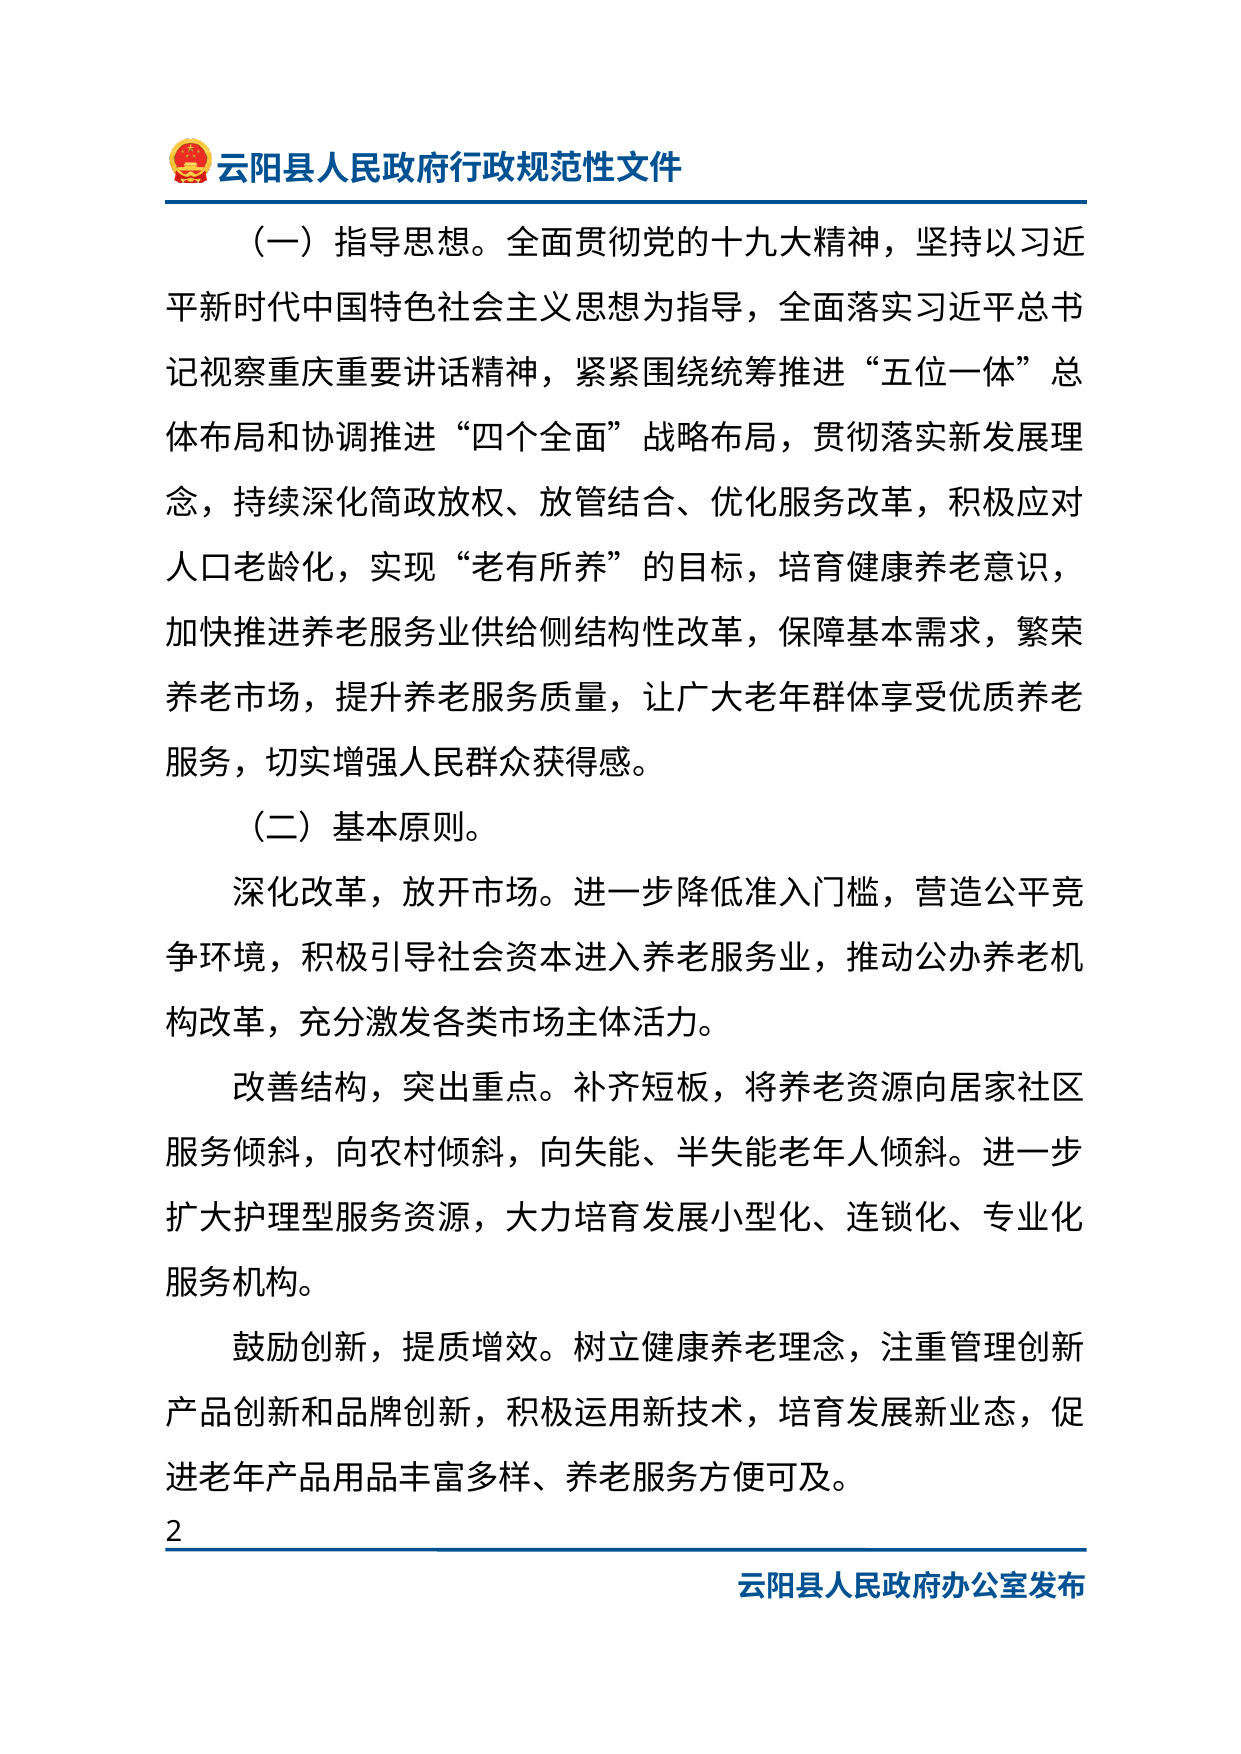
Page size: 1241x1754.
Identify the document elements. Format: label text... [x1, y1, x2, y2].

text （二）基本原则。 [165, 792, 1087, 857]
picture [165, 136, 216, 187]
text （一）指导思想。全面贯彻党的十九大精神，坚持以习近平新时代中国特色社会主义思想为指导，全面落实习近平总书记视察重庆重要讲话精神，紧紧围绕统筹推进“五位一体”总体布局和协调推进“四个全面”战略布局，贯彻落实新发展理念，持续深化简政放权、放管结合、优化服务改革，积极应对人口老龄化，实现“老有所养”的目标，培育健康养老意识，加快推进养老服务业供给侧结构性改革，保障基本需求，繁荣养老市场，提升养老服务质量，让广大老年群体享受优质养老服务，切实增强人民群众获得感。 [165, 207, 1087, 792]
text 鼓励创新，提质增效。树立健康养老理念，注重管理创新、产品创新和品牌创新，积极运用新技术，培育发展新业态，促进老年产品用品丰富多样、养老服务方便可及。 [165, 1312, 1087, 1507]
text 改善结构，突出重点。补齐短板，将养老资源向居家社区服务倾斜，向农村倾斜，向失能、半失能老年人倾斜。进一步扩大护理型服务资源，大力培育发展小型化、连锁化、专业化服务机构。 [165, 1052, 1087, 1312]
text 深化改革，放开市场。进一步降低准入门槛，营造公平竞争环境，积极引导社会资本进入养老服务业，推动公办养老机构改革，充分激发各类市场主体活力。 [165, 857, 1087, 1052]
